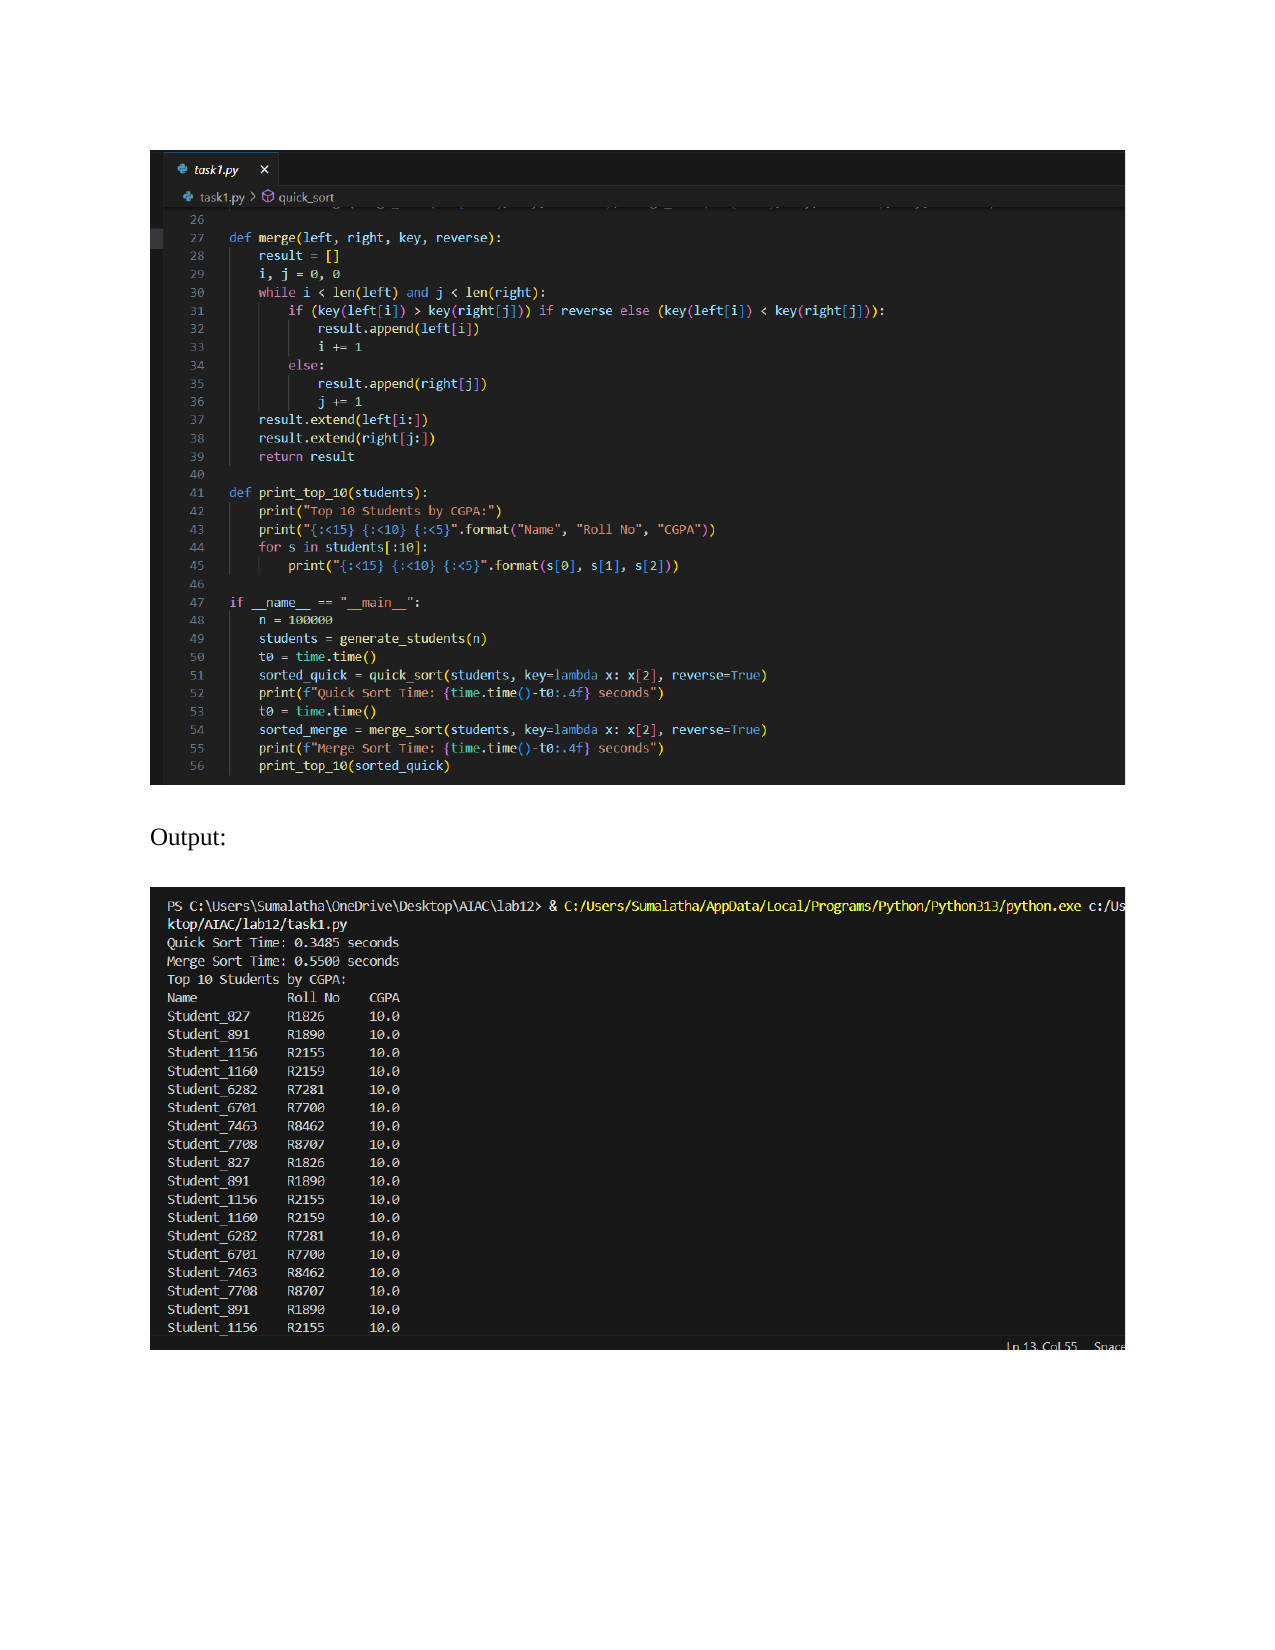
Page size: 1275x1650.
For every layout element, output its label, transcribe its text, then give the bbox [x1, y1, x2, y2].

picture [150, 150, 1125, 785]
picture [150, 887, 1125, 1350]
text Output: [150, 822, 1125, 850]
